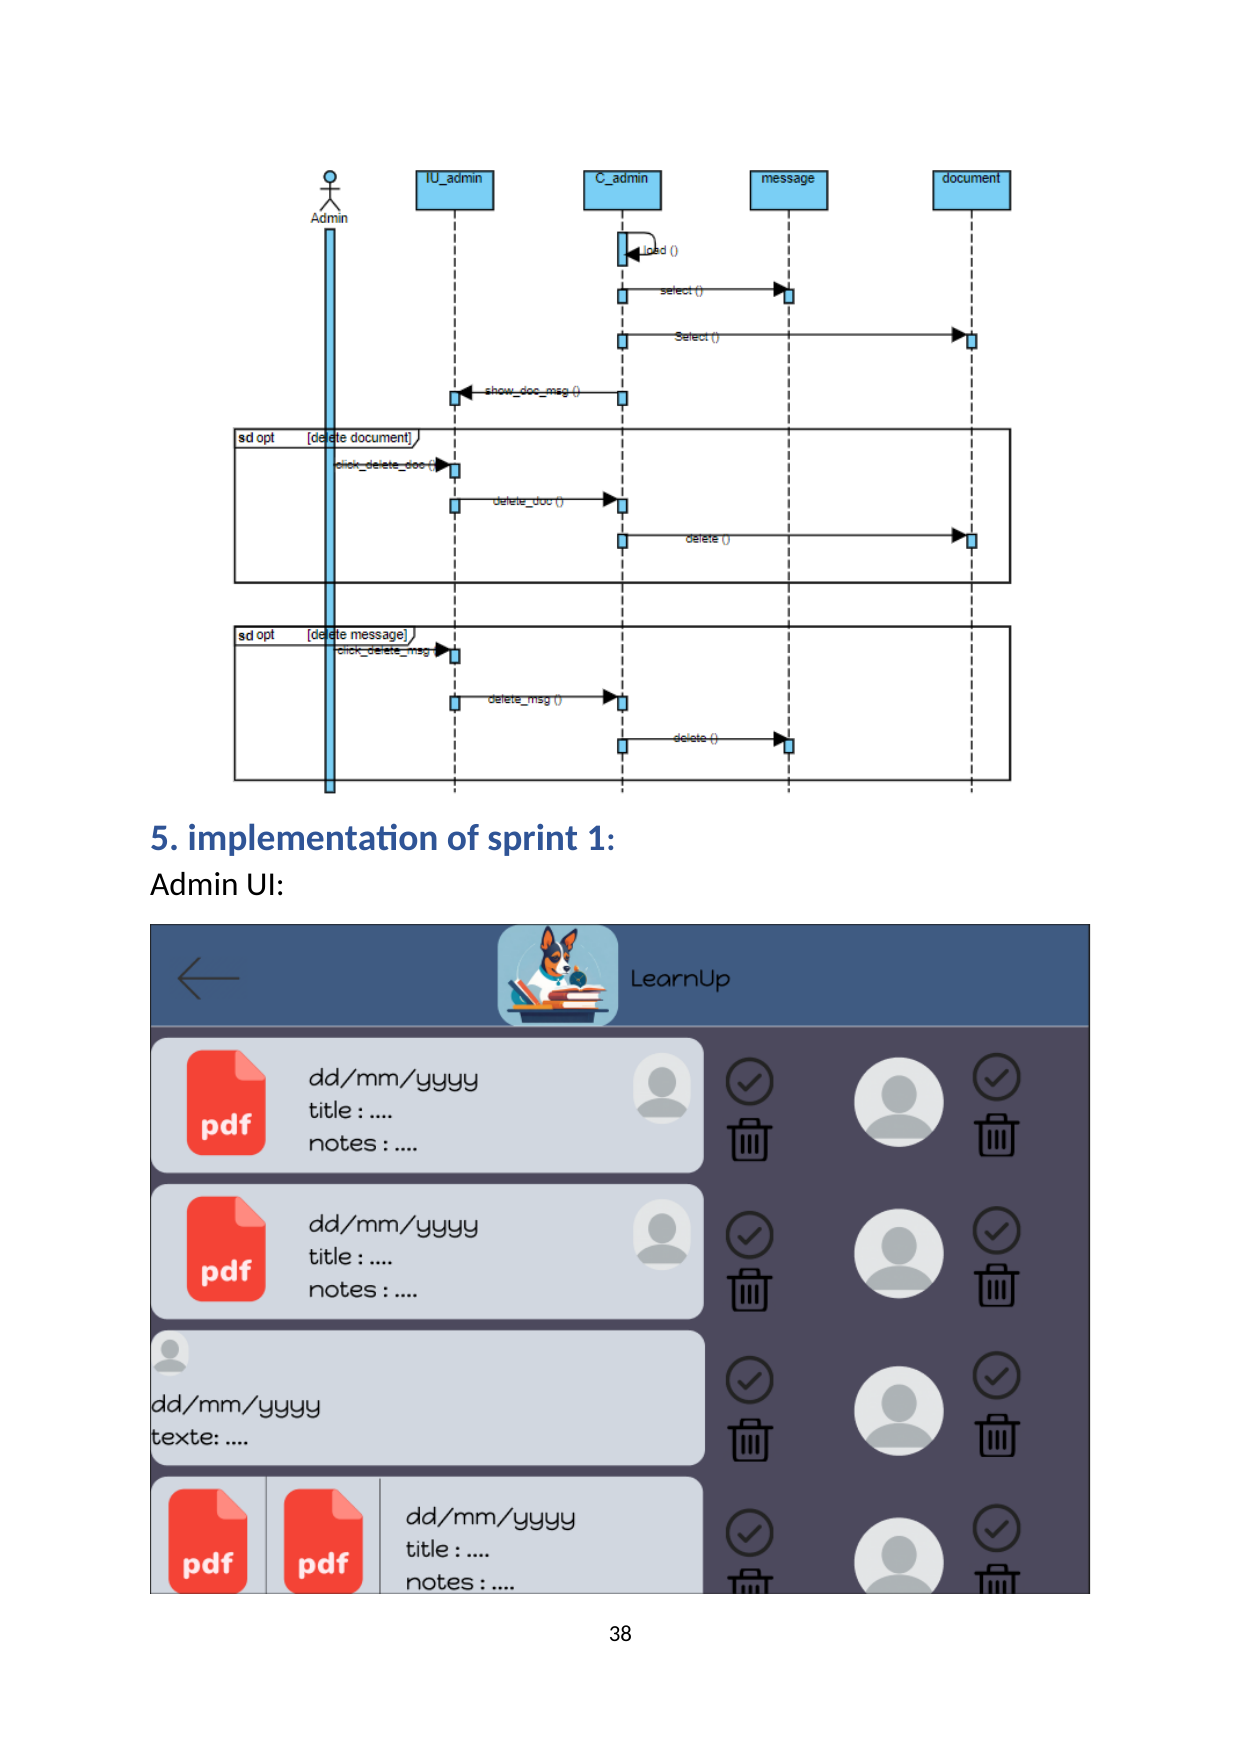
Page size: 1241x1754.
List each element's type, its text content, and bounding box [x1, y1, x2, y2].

text Admin UI: [150, 863, 1090, 904]
picture [150, 924, 1091, 1594]
picture [223, 150, 1044, 796]
subtitle 5. implementation of sprint 1: [150, 814, 1090, 860]
